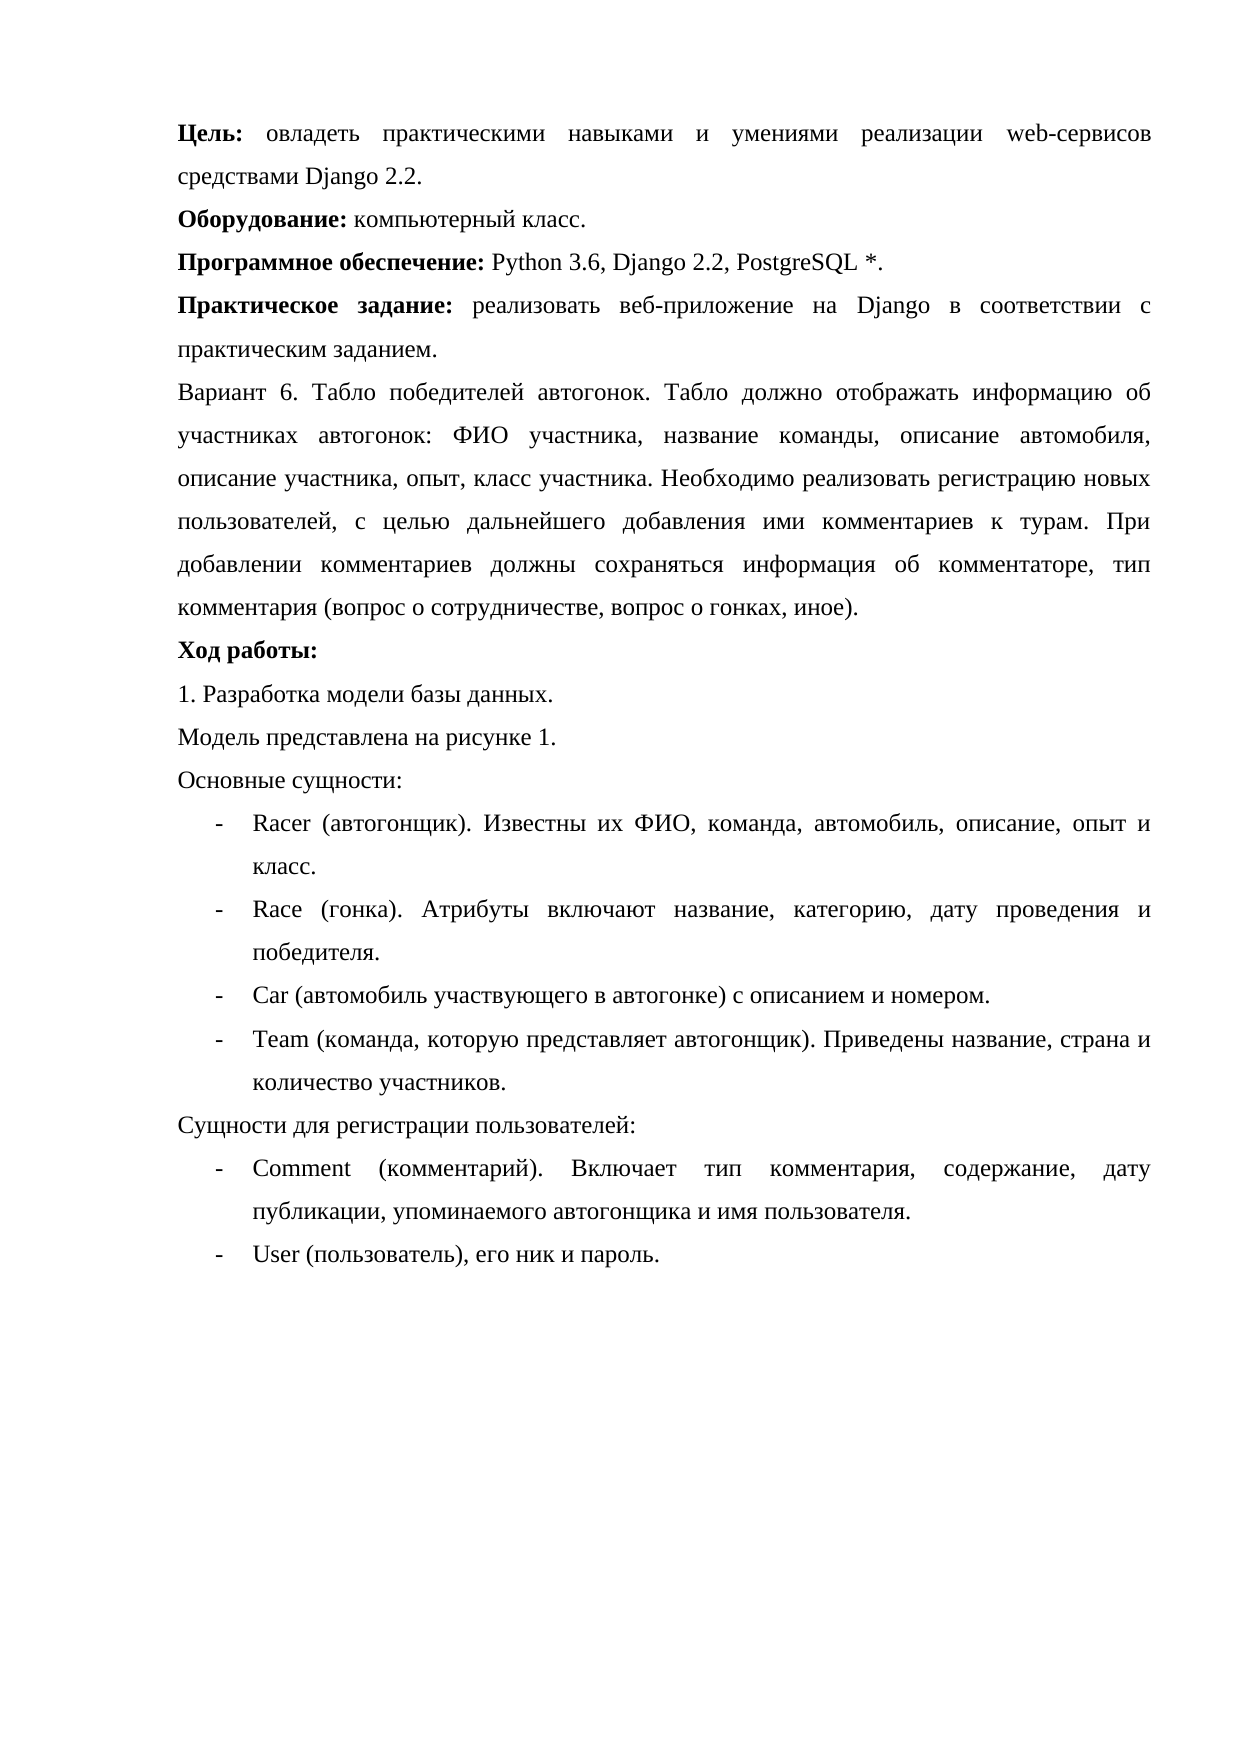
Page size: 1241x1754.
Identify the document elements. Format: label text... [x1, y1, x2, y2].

text Сущности для регистрации пользователей: [177, 1110, 1152, 1139]
text Оборудование: компьютерный класс. [177, 204, 1152, 233]
list Car (автомобиль участвующего в автогонке) с описанием и номером. [215, 981, 1152, 1009]
text 1. Разработка модели базы данных. [177, 679, 1152, 707]
text Практическое задание: реализовать веб-приложение на Django в соответствии с практическим заданием. [177, 291, 1152, 362]
text Основные сущности: [177, 765, 1152, 794]
text Цель: овладеть практическими навыками и умениями реализации web-сервисов средствами Django 2.2. [177, 118, 1152, 190]
list Team (команда, которую представляет автогонщик). Приведены название, страна и количество участников. [215, 1024, 1152, 1096]
text Ход работы: [177, 636, 1152, 664]
text Вариант 6. Табло победителей автогонок. Табло должно отображать информацию об участниках автогонок: ФИО участника, название команды, описание автомобиля, описание участника, опыт, класс участника. Необходимо реализовать регистрацию новых пользователей, с целью дальнейшего добавления ими комментариев к турам. При добавлении комментариев должны сохраняться информация об комментаторе, тип комментария (вопрос о сотрудничестве, вопрос о гонках, иное). [177, 377, 1152, 621]
list Comment (комментарий). Включает тип комментария, содержание, дату публикации, упоминаемого автогонщика и имя пользователя. [215, 1153, 1152, 1225]
text Модель представлена на рисунке 1. [177, 722, 1152, 751]
list Race (гонка). Атрибуты включают название, категорию, дату проведения и победителя. [215, 894, 1152, 966]
list User (пользователь), его ник и пароль. [215, 1239, 1152, 1268]
text Программное обеспечение: Python 3.6, Django 2.2, PostgreSQL *. [177, 247, 1152, 276]
list Racer (автогонщик). Известны их ФИО, команда, автомобиль, описание, опыт и класс. [215, 808, 1152, 880]
